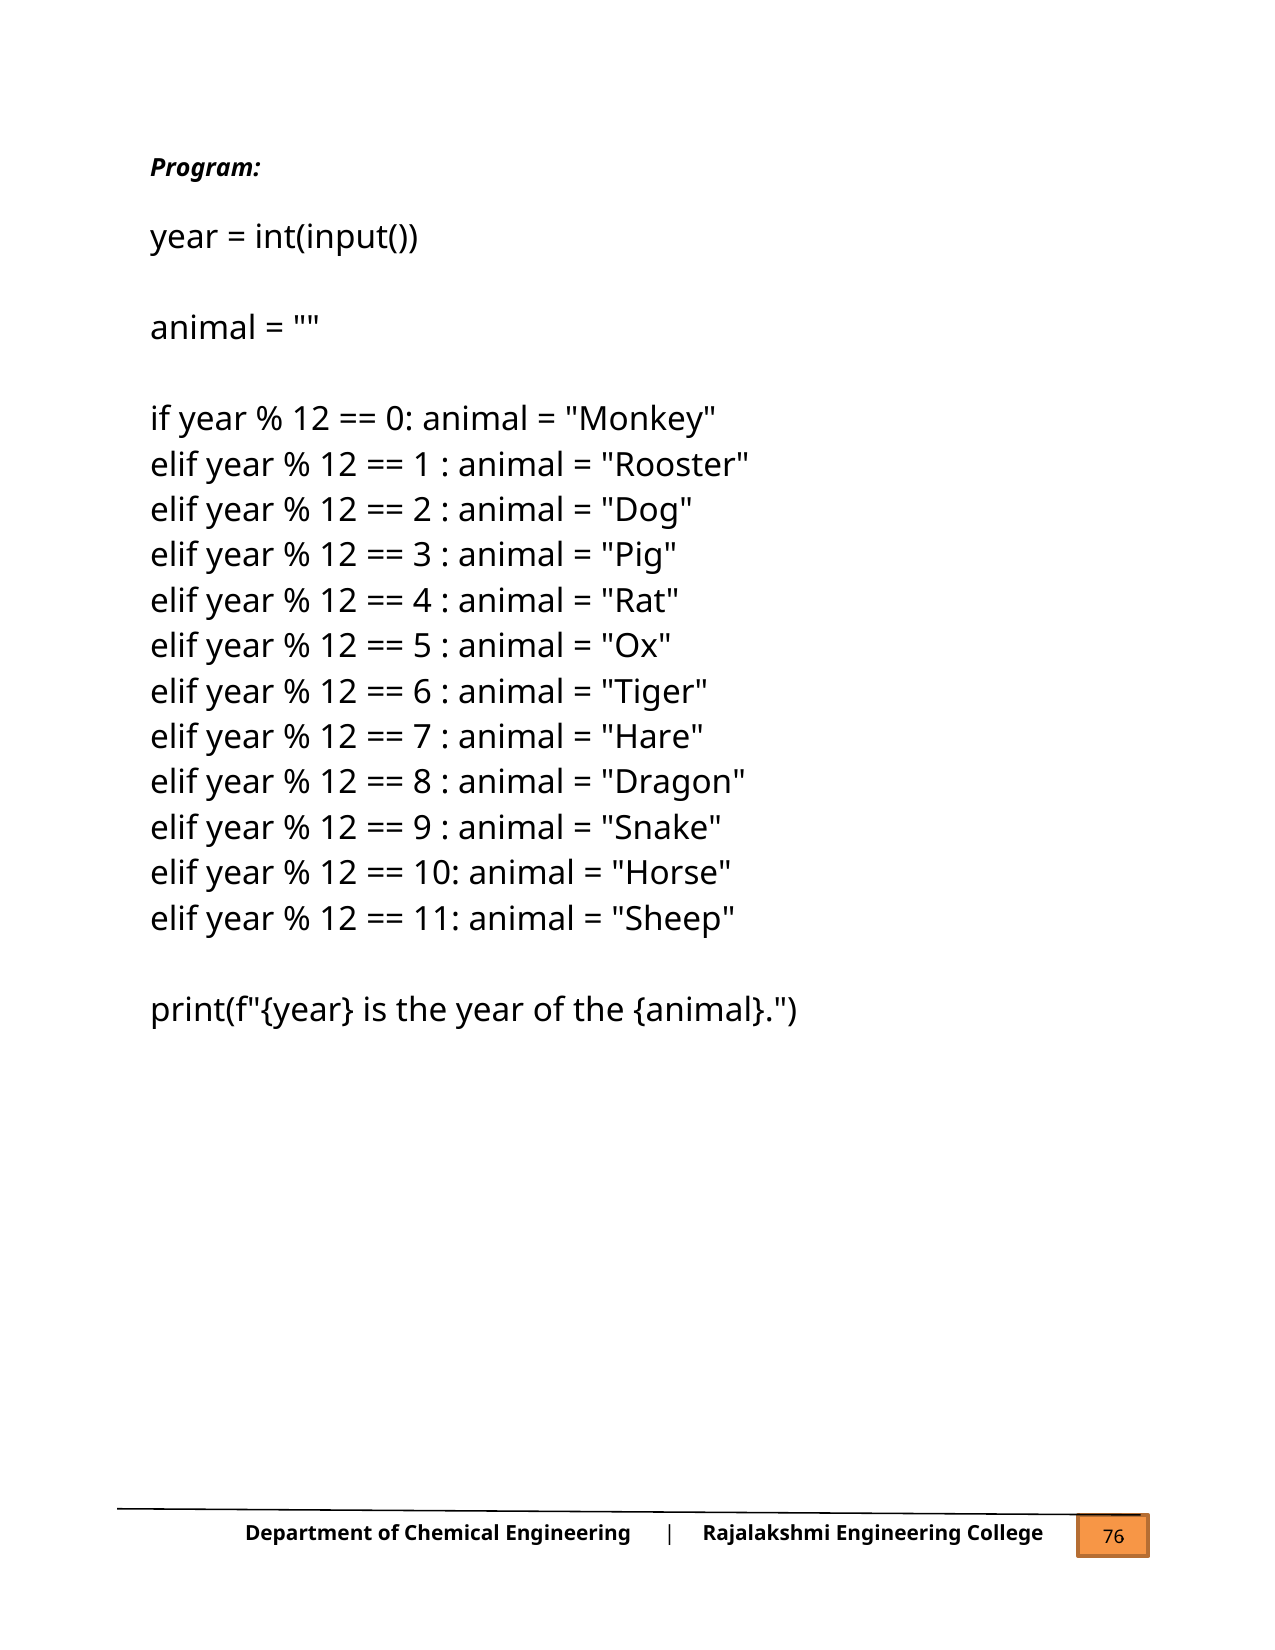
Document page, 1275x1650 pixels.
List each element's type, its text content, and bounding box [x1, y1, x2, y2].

text year = int(input()) animal = "" if year % 12 == 0: animal = "Monkey" elif year % 12 == 1 : animal = "Rooster" elif year % 12 == 2 : animal = "Dog" elif year % 12 == 3 : animal = "Pig" elif year % 12 == 4 : animal = "Rat" elif year % 12 == 5 : animal = "Ox" elif year % 12 == 6 : animal = "Tiger" elif year % 12 == 7 : animal = "Hare" elif year % 12 == 8 : animal = "Dragon" elif year % 12 == 9 : animal = "Snake" elif year % 12 == 10: animal = "Horse" elif year % 12 == 11: animal = "Sheep" print(f"{year} is the year of the {animal}.") [150, 213, 1125, 1031]
text Program: [150, 150, 1125, 184]
